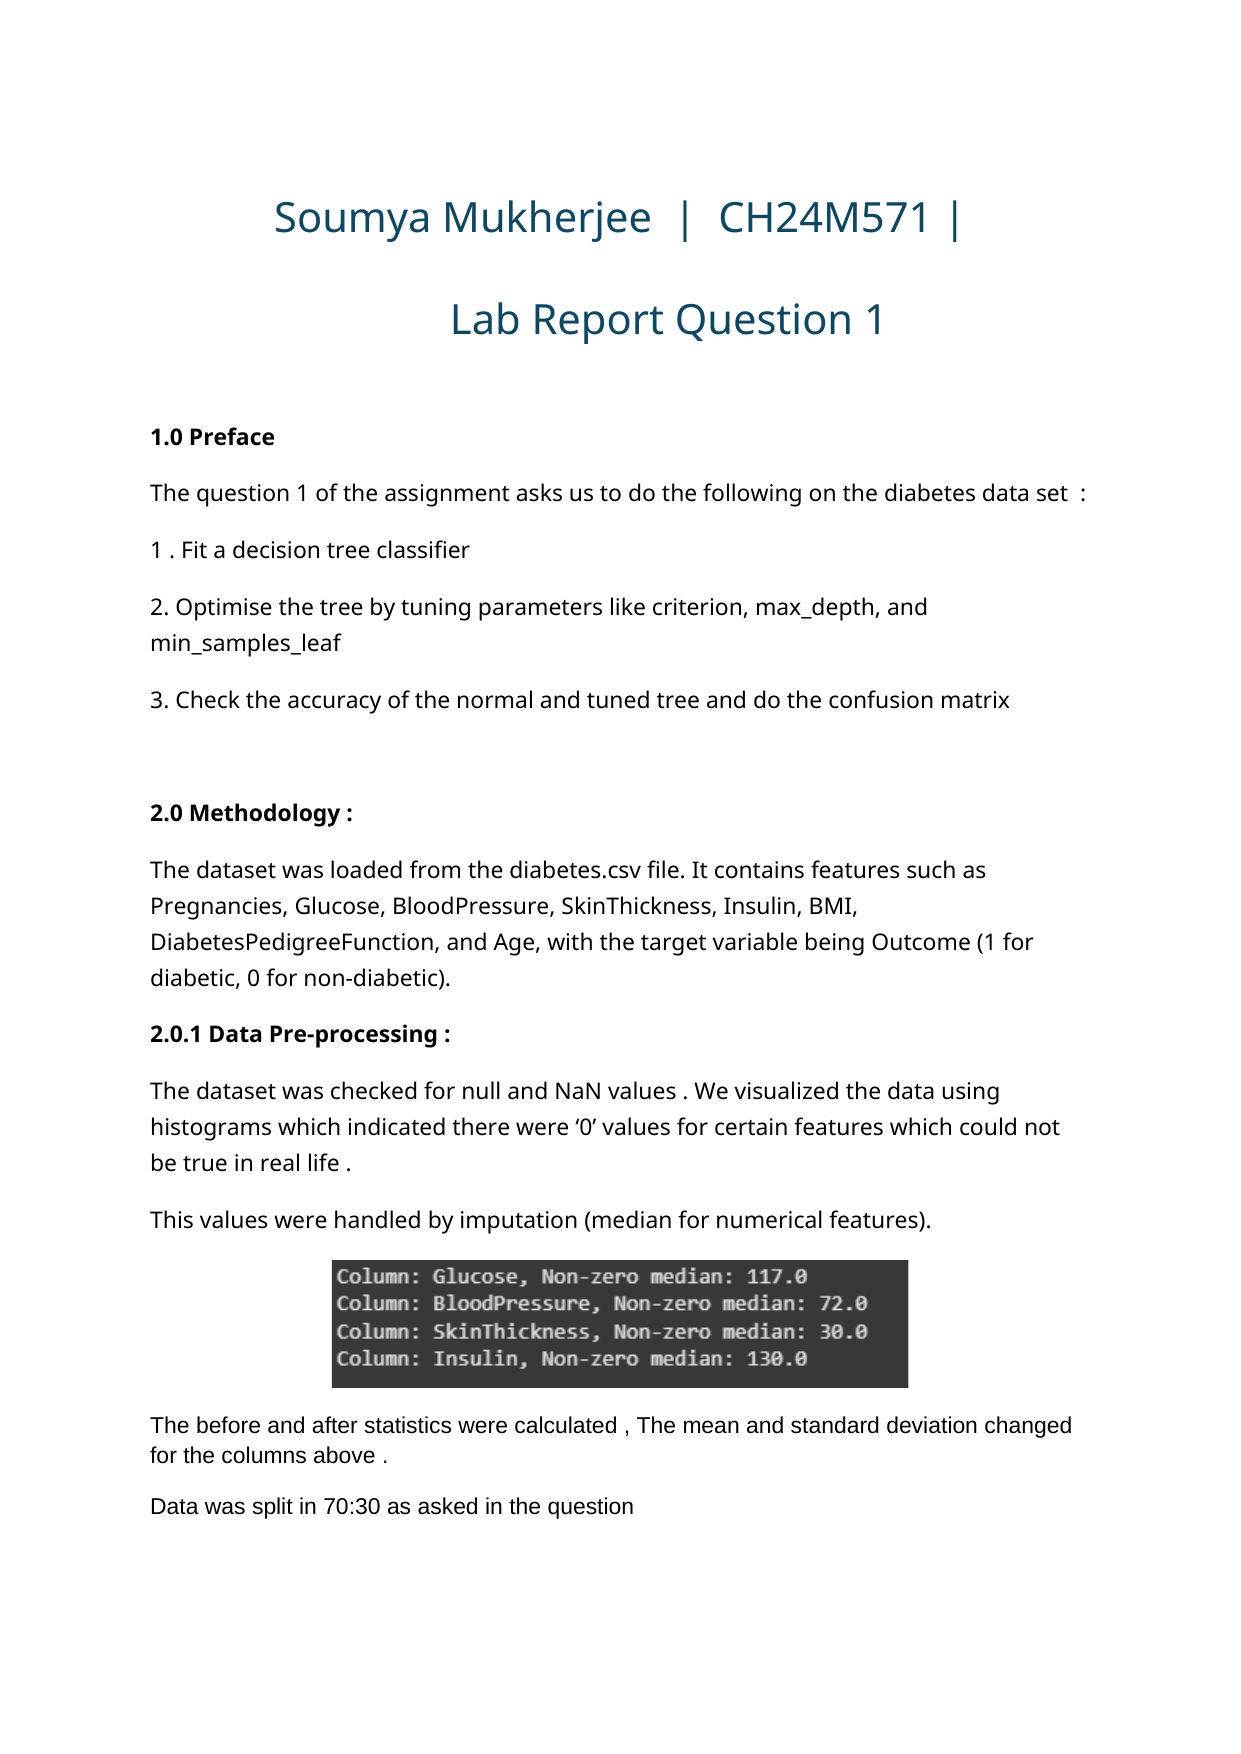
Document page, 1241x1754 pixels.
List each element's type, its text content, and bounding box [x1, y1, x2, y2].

text The question 1 of the assignment asks us to do the following on the diabetes data set : [150, 477, 1090, 508]
picture [331, 1260, 909, 1388]
text This values were handled by imputation (median for numerical features). [150, 1204, 1090, 1235]
text Data was split in 70:30 as asked in the question [150, 1493, 1090, 1519]
text The dataset was loaded from the diabetes.csv file. It contains features such as Pregnancies, Glucose, BloodPressure, SkinThickness, Insulin, BMI, DiabetesPedigreeFunction, and Age, with the target variable being Outcome (1 for diabetic, 0 for non-diabetic). [150, 854, 1090, 993]
text 1 . Fit a decision tree classifier [150, 534, 1090, 565]
text 2.0.1 Data Pre-processing : [150, 1018, 1090, 1050]
text 2. Optimise the tree by tuning parameters like criterion, max_depth, and min_samples_leaf [150, 591, 1090, 658]
text The before and after statistics were calculated , The mean and standard deviation changed for the columns above . [150, 1412, 1090, 1468]
text 2.0 Methodology : [150, 797, 1090, 828]
subtitle Soumya Mukherjee | CH24M571 | [150, 187, 1090, 244]
text The dataset was checked for null and NaN values . We visualized the data using histograms which indicated there were ‘0’ values for certain features which could not be true in real life . [150, 1075, 1090, 1178]
text 3. Check the accuracy of the normal and tuned tree and do the confusion matrix [150, 683, 1090, 715]
text 1.0 Preface [150, 421, 1090, 452]
subtitle Lab Report Question 1 [150, 290, 1090, 347]
